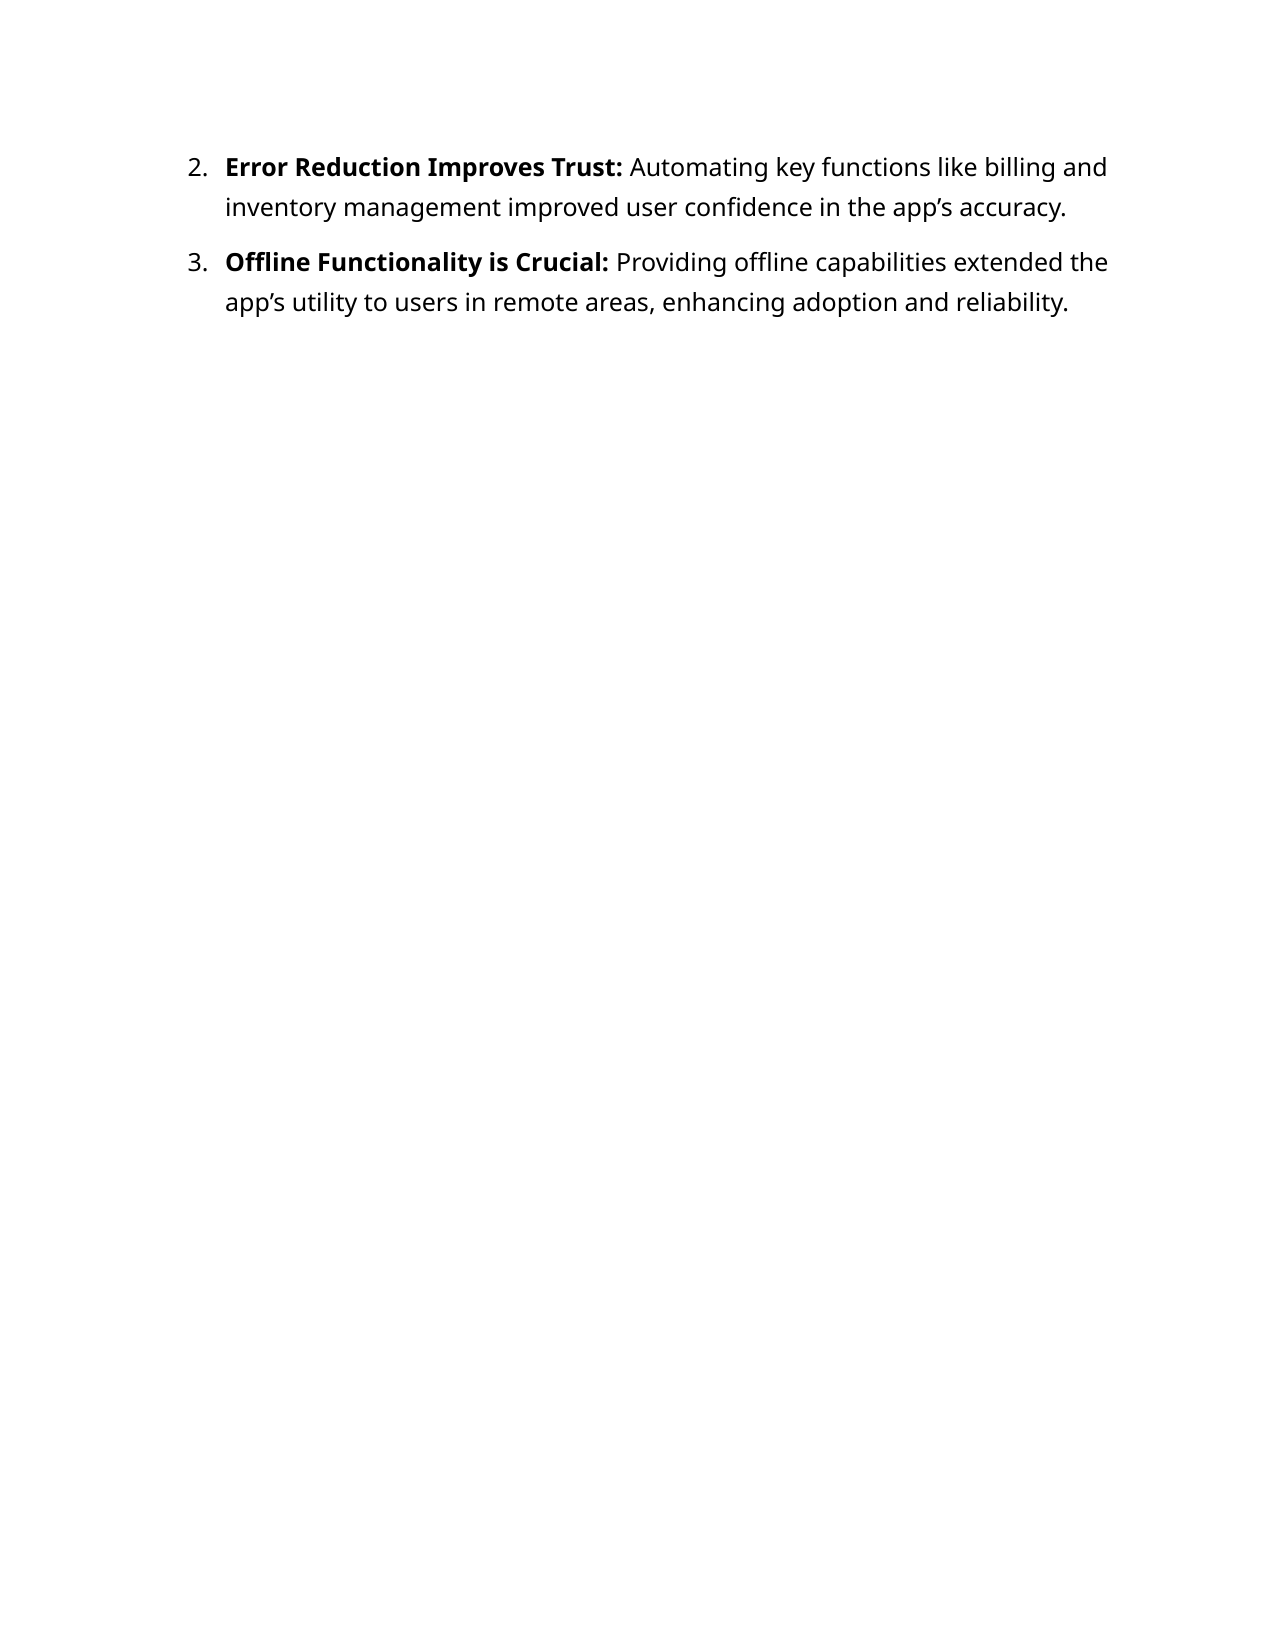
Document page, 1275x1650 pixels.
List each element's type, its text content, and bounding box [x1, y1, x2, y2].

list Offline Functionality is Crucial: Providing offline capabilities extended the app’s utility to users in remote areas, enhancing adoption and reliability. [187, 245, 1125, 318]
list Error Reduction Improves Trust: Automating key functions like billing and inventory management improved user confidence in the app’s accuracy. [187, 150, 1125, 223]
